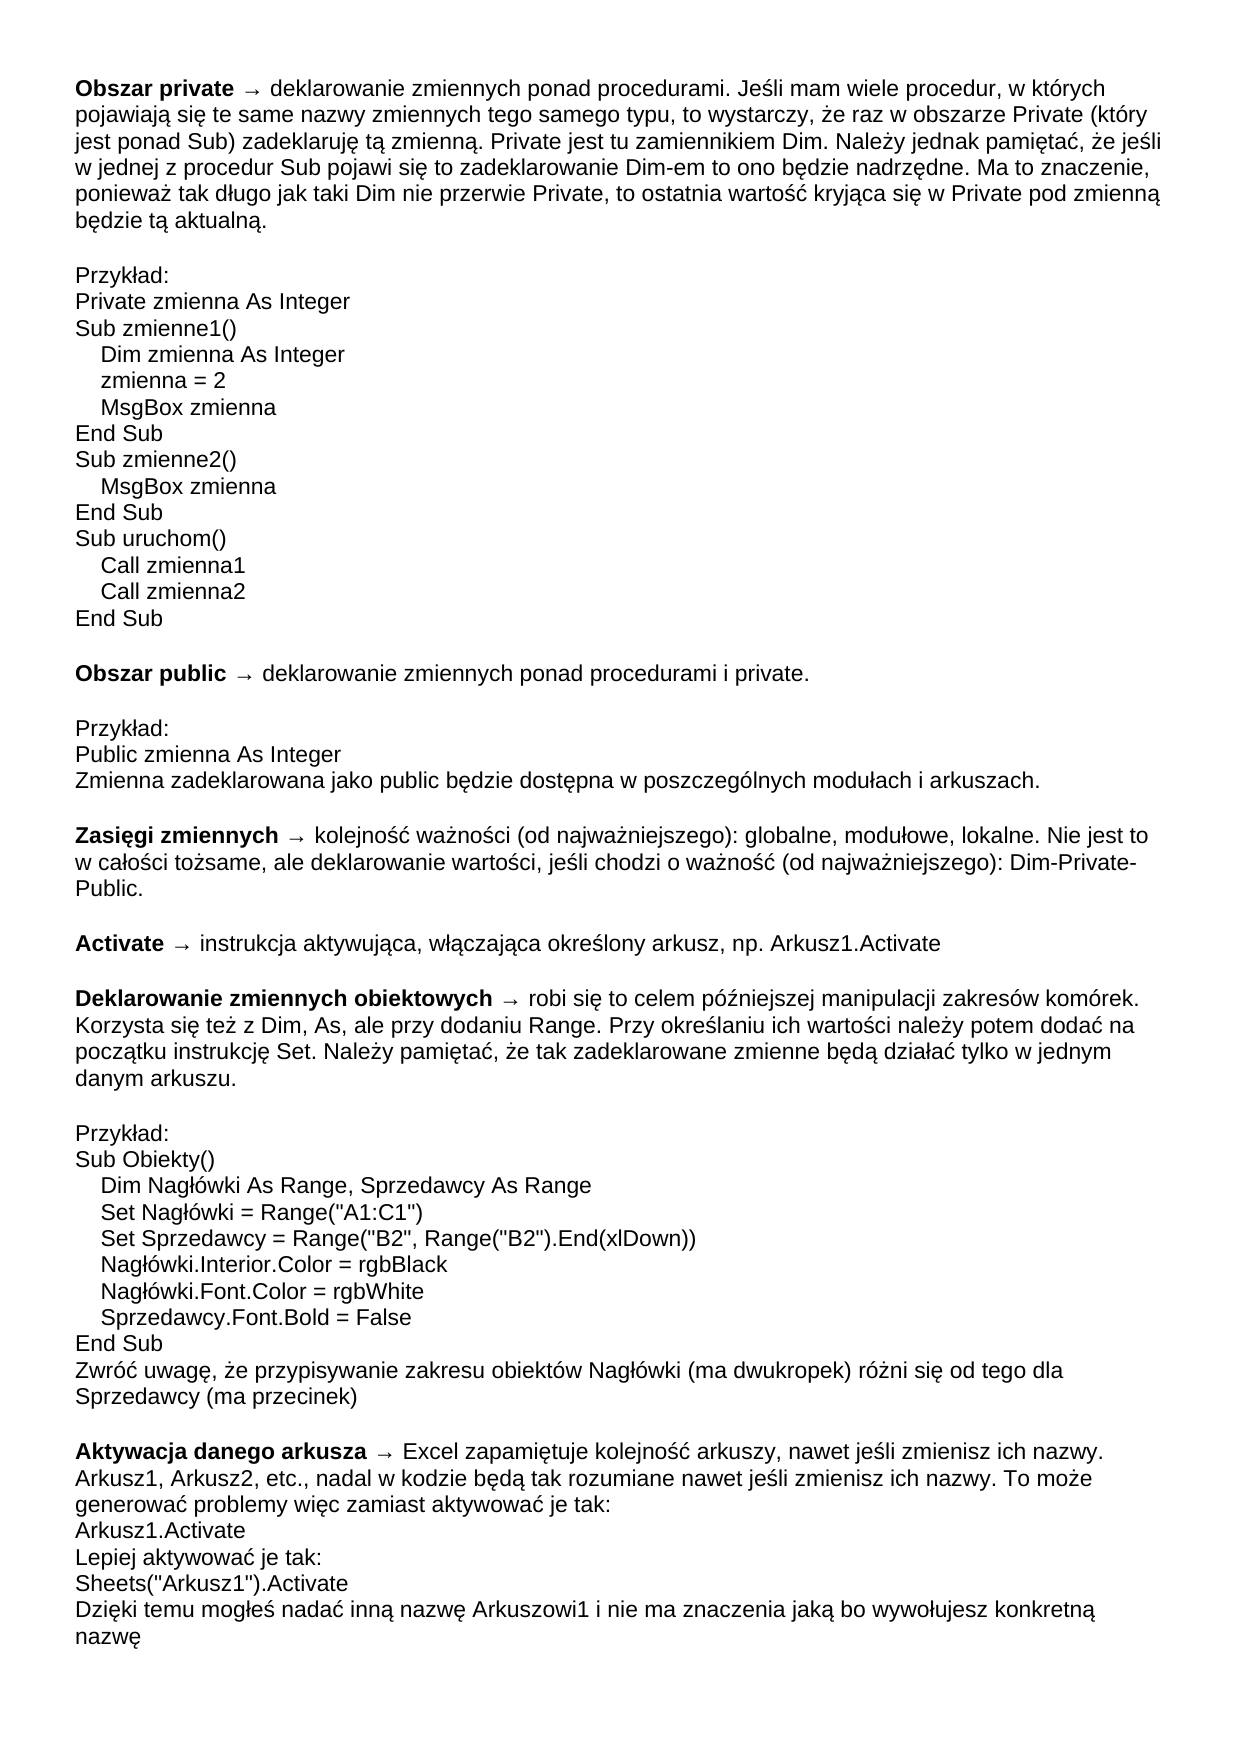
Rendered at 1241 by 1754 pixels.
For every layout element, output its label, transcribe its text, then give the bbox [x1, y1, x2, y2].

text End Sub [75, 604, 1165, 631]
text Sub zmienne2() [75, 446, 1165, 473]
text zmienna = 2 [75, 367, 1165, 394]
text Obszar public → deklarowanie zmiennych ponad procedurami i private. [75, 659, 1165, 686]
text End Sub [75, 1330, 1165, 1357]
text Set Nagłówki = Range("A1:C1") [75, 1199, 1165, 1225]
text Lepiej aktywować je tak: [75, 1544, 1165, 1570]
text Call zmienna1 [75, 552, 1165, 578]
text MsgBox zmienna [75, 394, 1165, 420]
text Deklarowanie zmiennych obiektowych → robi się to celem późniejszej manipulacji zakresów komórek. Korzysta się też z Dim, As, ale przy dodaniu Range. Przy określaniu ich wartości należy potem dodać na początku instrukcję Set. Należy pamiętać, że tak zadeklarowane zmienne będą działać tylko w jednym danym arkuszu. [75, 985, 1165, 1091]
text Obszar private → deklarowanie zmiennych ponad procedurami. Jeśli mam wiele procedur, w których pojawiają się te same nazwy zmiennych tego samego typu, to wystarczy, że raz w obszarze Private (który jest ponad Sub) zadeklaruję tą zmienną. Private jest tu zamiennikiem Dim. Należy jednak pamiętać, że jeśli w jednej z procedur Sub pojawi się to zadeklarowanie Dim-em to ono będzie nadrzędne. Ma to znaczenie, ponieważ tak długo jak taki Dim nie przerwie Private, to ostatnia wartość kryjąca się w Private pod zmienną będzie tą aktualną. [75, 75, 1165, 233]
text Przykład: [75, 715, 1165, 741]
text Sprzedawcy.Font.Bold = False [75, 1304, 1165, 1330]
text Przykład: [75, 262, 1165, 288]
text Przykład: [75, 1119, 1165, 1146]
text Nagłówki.Interior.Color = rgbBlack [75, 1251, 1165, 1278]
text End Sub [75, 420, 1165, 446]
text Call zmienna2 [75, 578, 1165, 604]
text Public zmienna As Integer [75, 741, 1165, 767]
text MsgBox zmienna [75, 473, 1165, 499]
text Activate → instrukcja aktywująca, włączająca określony arkusz, np. Arkusz1.Activate [75, 930, 1165, 957]
text Dzięki temu mogłeś nadać inną nazwę Arkuszowi1 i nie ma znaczenia jaką bo wywołujesz konkretną nazwę [75, 1596, 1165, 1649]
text Zwróć uwagę, że przypisywanie zakresu obiektów Nagłówki (ma dwukropek) różni się od tego dla Sprzedawcy (ma przecinek) [75, 1357, 1165, 1409]
text End Sub [75, 499, 1165, 525]
text Arkusz1.Activate [75, 1517, 1165, 1544]
text Sheets("Arkusz1").Activate [75, 1570, 1165, 1596]
text Private zmienna As Integer [75, 288, 1165, 314]
text Sub Obiekty() [75, 1146, 1165, 1172]
text Dim Nagłówki As Range, Sprzedawcy As Range [75, 1172, 1165, 1199]
text Dim zmienna As Integer [75, 341, 1165, 367]
text Nagłówki.Font.Color = rgbWhite [75, 1278, 1165, 1304]
text Zmienna zadeklarowana jako public będzie dostępna w poszczególnych modułach i arkuszach. [75, 767, 1165, 794]
text Sub zmienne1() [75, 314, 1165, 341]
text Aktywacja danego arkusza → Excel zapamiętuje kolejność arkuszy, nawet jeśli zmienisz ich nazwy. Arkusz1, Arkusz2, etc., nadal w kodzie będą tak rozumiane nawet jeśli zmienisz ich nazwy. To może generować problemy więc zamiast aktywować je tak: [75, 1438, 1165, 1517]
text Set Sprzedawcy = Range("B2", Range("B2").End(xlDown)) [75, 1225, 1165, 1251]
text Zasięgi zmiennych → kolejność ważności (od najważniejszego): globalne, modułowe, lokalne. Nie jest to w całości tożsame, ale deklarowanie wartości, jeśli chodzi o ważność (od najważniejszego): Dim-Private-Public. [75, 822, 1165, 902]
text Sub uruchom() [75, 525, 1165, 552]
